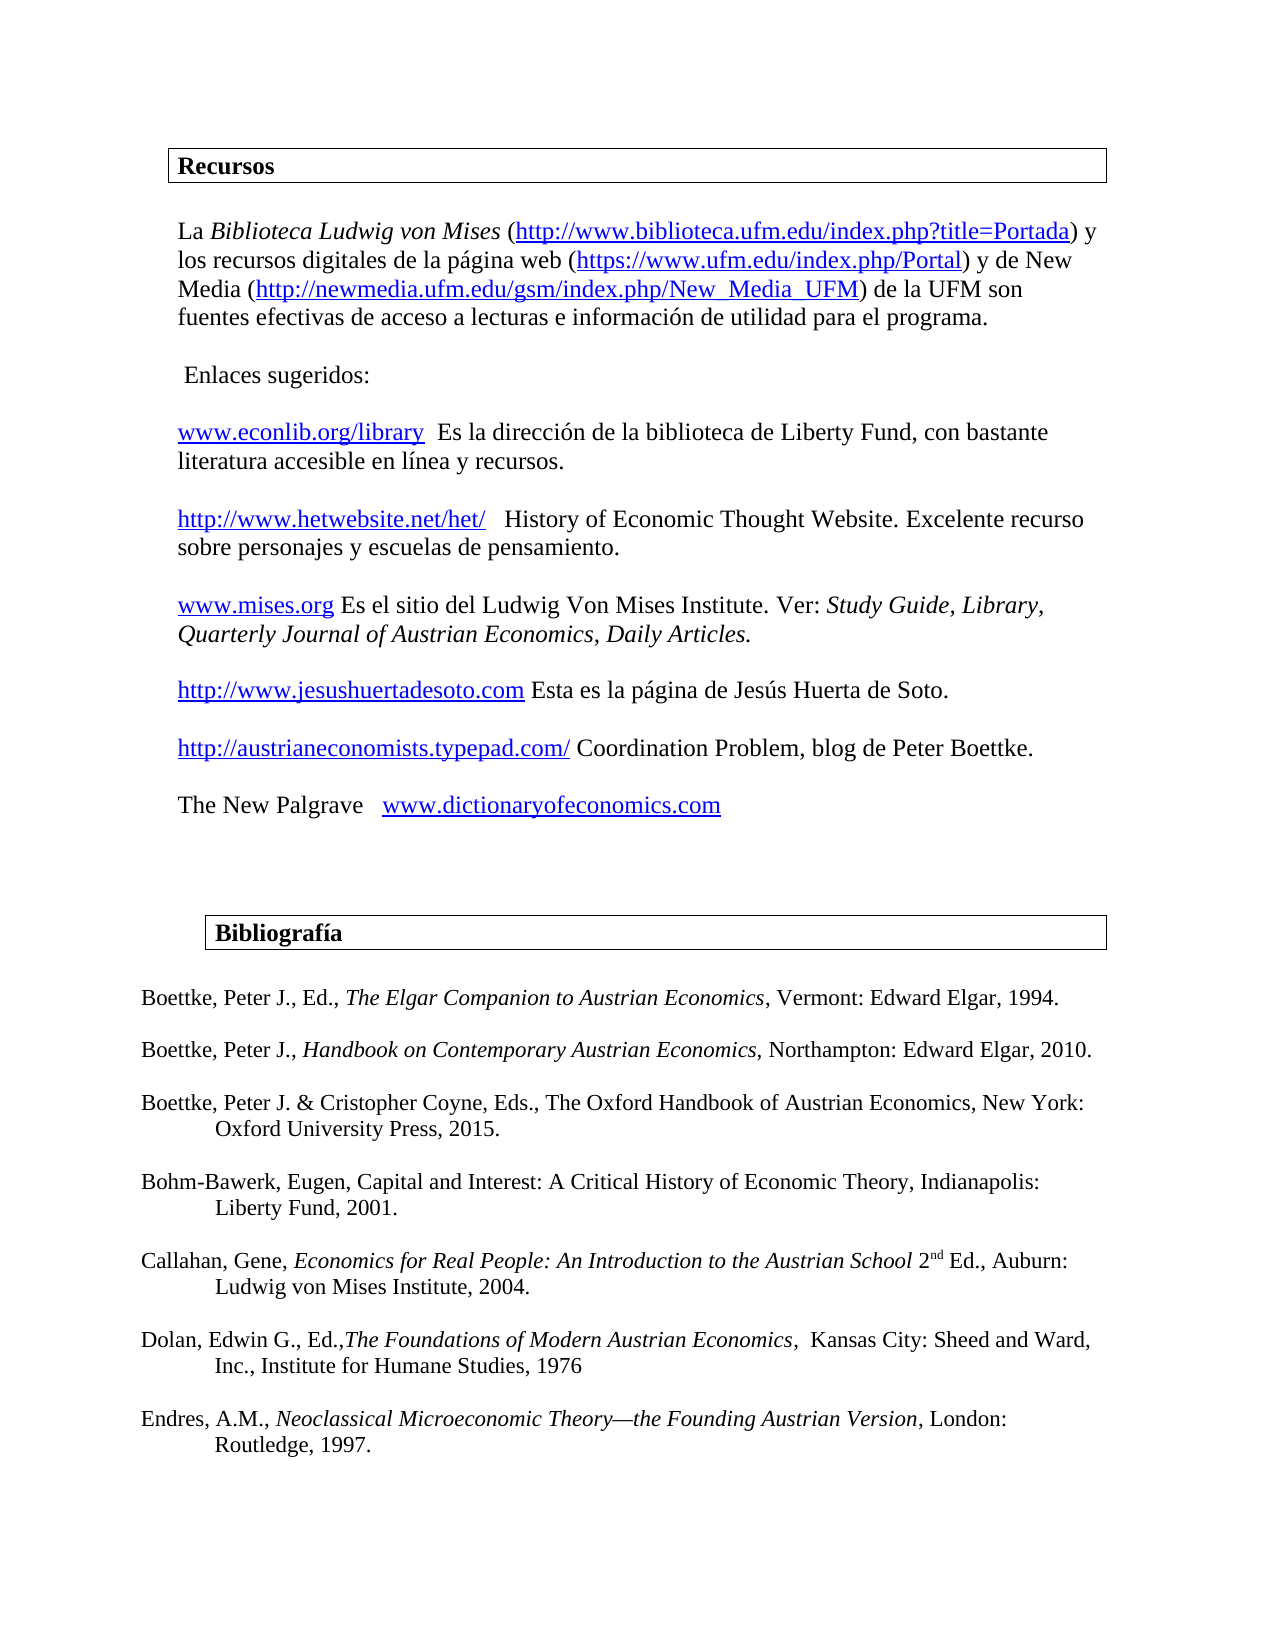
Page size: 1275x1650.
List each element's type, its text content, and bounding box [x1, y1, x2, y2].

text Boettke, Peter J., Handbook on Contemporary Austrian Economics, Northampton: Edward Elgar, 2010. [141, 1036, 1098, 1063]
text Boettke, Peter J., Ed., The Elgar Companion to Austrian Economics, Vermont: Edward Elgar, 1994. [141, 983, 1098, 1010]
text http://www.jesushuertadesoto.com Esta es la página de Jesús Huerta de Soto. [177, 675, 1098, 704]
text La Biblioteca Ludwig von Mises (http://www.biblioteca.ufm.edu/index.php?title=Portada) y los recursos digitales de la página web (https://www.ufm.edu/index.php/Portal) y de New Media (http://newmedia.ufm.edu/gsm/index.php/New_Media_UFM) de la UFM son fuentes efectivas de acceso a lecturas e información de utilidad para el programa. [177, 216, 1098, 331]
text www.econlib.org/library Es la dirección de la biblioteca de Liberty Fund, con bastante literatura accesible en línea y recursos. [177, 417, 1098, 475]
text http://www.hetwebsite.net/het/ History of Economic Thought Website. Excelente recurso sobre personajes y escuelas de pensamiento. [177, 504, 1098, 561]
text Dolan, Edwin G., Ed.,The Foundations of Modern Austrian Economics, Kansas City: Sheed and Ward, Inc., Institute for Humane Studies, 1976 [141, 1326, 1098, 1379]
text Callahan, Gene, Economics for Real People: An Introduction to the Austrian School 2nd Ed., Auburn: Ludwig von Mises Institute, 2004. [141, 1247, 1098, 1300]
text Bibliografía [206, 916, 1106, 949]
text http://austrianeconomists.typepad.com/ Coordination Problem, blog de Peter Boettke. [177, 733, 1098, 762]
text Endres, A.M., Neoclassical Microeconomic Theory—the Founding Austrian Version, London: Routledge, 1997. [141, 1405, 1098, 1458]
text Bohm-Bawerk, Eugen, Capital and Interest: A Critical History of Economic Theory, Indianapolis: Liberty Fund, 2001. [141, 1168, 1098, 1221]
text The New Palgrave www.dictionaryofeconomics.com [177, 790, 1098, 819]
text Recursos [169, 149, 1106, 182]
text Enlaces sugeridos: [177, 360, 1098, 389]
text www.mises.org Es el sitio del Ludwig Von Mises Institute. Ver: Study Guide, Library, Quarterly Journal of Austrian Economics, Daily Articles. [177, 590, 1098, 647]
text Boettke, Peter J. & Cristopher Coyne, Eds., The Oxford Handbook of Austrian Economics, New York: Oxford University Press, 2015. [141, 1089, 1098, 1142]
